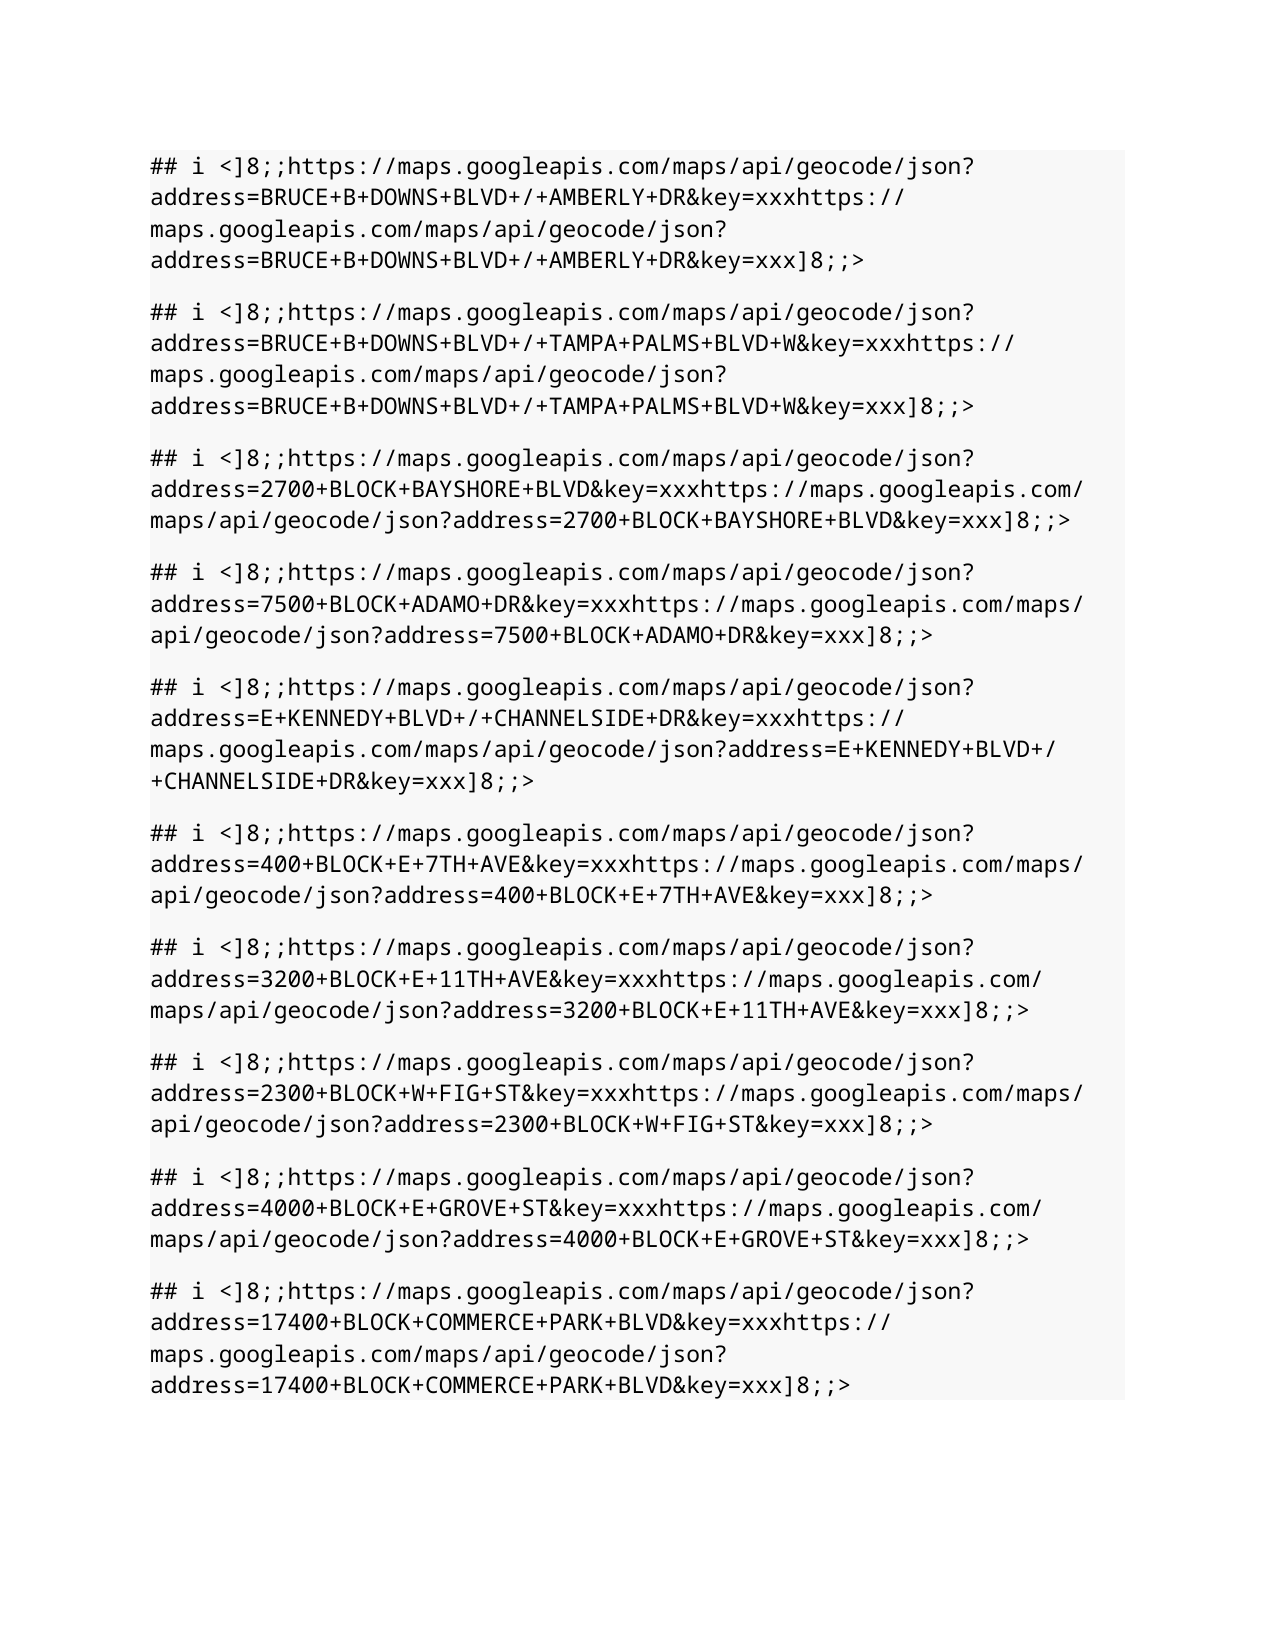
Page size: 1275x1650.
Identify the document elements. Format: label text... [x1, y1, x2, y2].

text ## ℹ <]8;;https://maps.googleapis.com/maps/api/geocode/json?address=400+BLOCK+E+7TH+AVE&key=xxxhttps://maps.googleapis.com/maps/api/geocode/json?address=400+BLOCK+E+7TH+AVE&key=xxx]8;;> [150, 817, 1125, 910]
text ## ℹ <]8;;https://maps.googleapis.com/maps/api/geocode/json?address=BRUCE+B+DOWNS+BLVD+/+AMBERLY+DR&key=xxxhttps://maps.googleapis.com/maps/api/geocode/json?address=BRUCE+B+DOWNS+BLVD+/+AMBERLY+DR&key=xxx]8;;> [150, 150, 1125, 275]
text ## ℹ <]8;;https://maps.googleapis.com/maps/api/geocode/json?address=2300+BLOCK+W+FIG+ST&key=xxxhttps://maps.googleapis.com/maps/api/geocode/json?address=2300+BLOCK+W+FIG+ST&key=xxx]8;;> [150, 1046, 1125, 1139]
text ## ℹ <]8;;https://maps.googleapis.com/maps/api/geocode/json?address=3200+BLOCK+E+11TH+AVE&key=xxxhttps://maps.googleapis.com/maps/api/geocode/json?address=3200+BLOCK+E+11TH+AVE&key=xxx]8;;> [150, 931, 1125, 1025]
text ## ℹ <]8;;https://maps.googleapis.com/maps/api/geocode/json?address=BRUCE+B+DOWNS+BLVD+/+TAMPA+PALMS+BLVD+W&key=xxxhttps://maps.googleapis.com/maps/api/geocode/json?address=BRUCE+B+DOWNS+BLVD+/+TAMPA+PALMS+BLVD+W&key=xxx]8;;> [150, 296, 1125, 421]
text ## ℹ <]8;;https://maps.googleapis.com/maps/api/geocode/json?address=7500+BLOCK+ADAMO+DR&key=xxxhttps://maps.googleapis.com/maps/api/geocode/json?address=7500+BLOCK+ADAMO+DR&key=xxx]8;;> [150, 556, 1125, 650]
text ## ℹ <]8;;https://maps.googleapis.com/maps/api/geocode/json?address=17400+BLOCK+COMMERCE+PARK+BLVD&key=xxxhttps://maps.googleapis.com/maps/api/geocode/json?address=17400+BLOCK+COMMERCE+PARK+BLVD&key=xxx]8;;> [150, 1275, 1125, 1400]
text ## ℹ <]8;;https://maps.googleapis.com/maps/api/geocode/json?address=4000+BLOCK+E+GROVE+ST&key=xxxhttps://maps.googleapis.com/maps/api/geocode/json?address=4000+BLOCK+E+GROVE+ST&key=xxx]8;;> [150, 1160, 1125, 1254]
text ## ℹ <]8;;https://maps.googleapis.com/maps/api/geocode/json?address=E+KENNEDY+BLVD+/+CHANNELSIDE+DR&key=xxxhttps://maps.googleapis.com/maps/api/geocode/json?address=E+KENNEDY+BLVD+/+CHANNELSIDE+DR&key=xxx]8;;> [150, 671, 1125, 796]
text ## ℹ <]8;;https://maps.googleapis.com/maps/api/geocode/json?address=2700+BLOCK+BAYSHORE+BLVD&key=xxxhttps://maps.googleapis.com/maps/api/geocode/json?address=2700+BLOCK+BAYSHORE+BLVD&key=xxx]8;;> [150, 442, 1125, 535]
